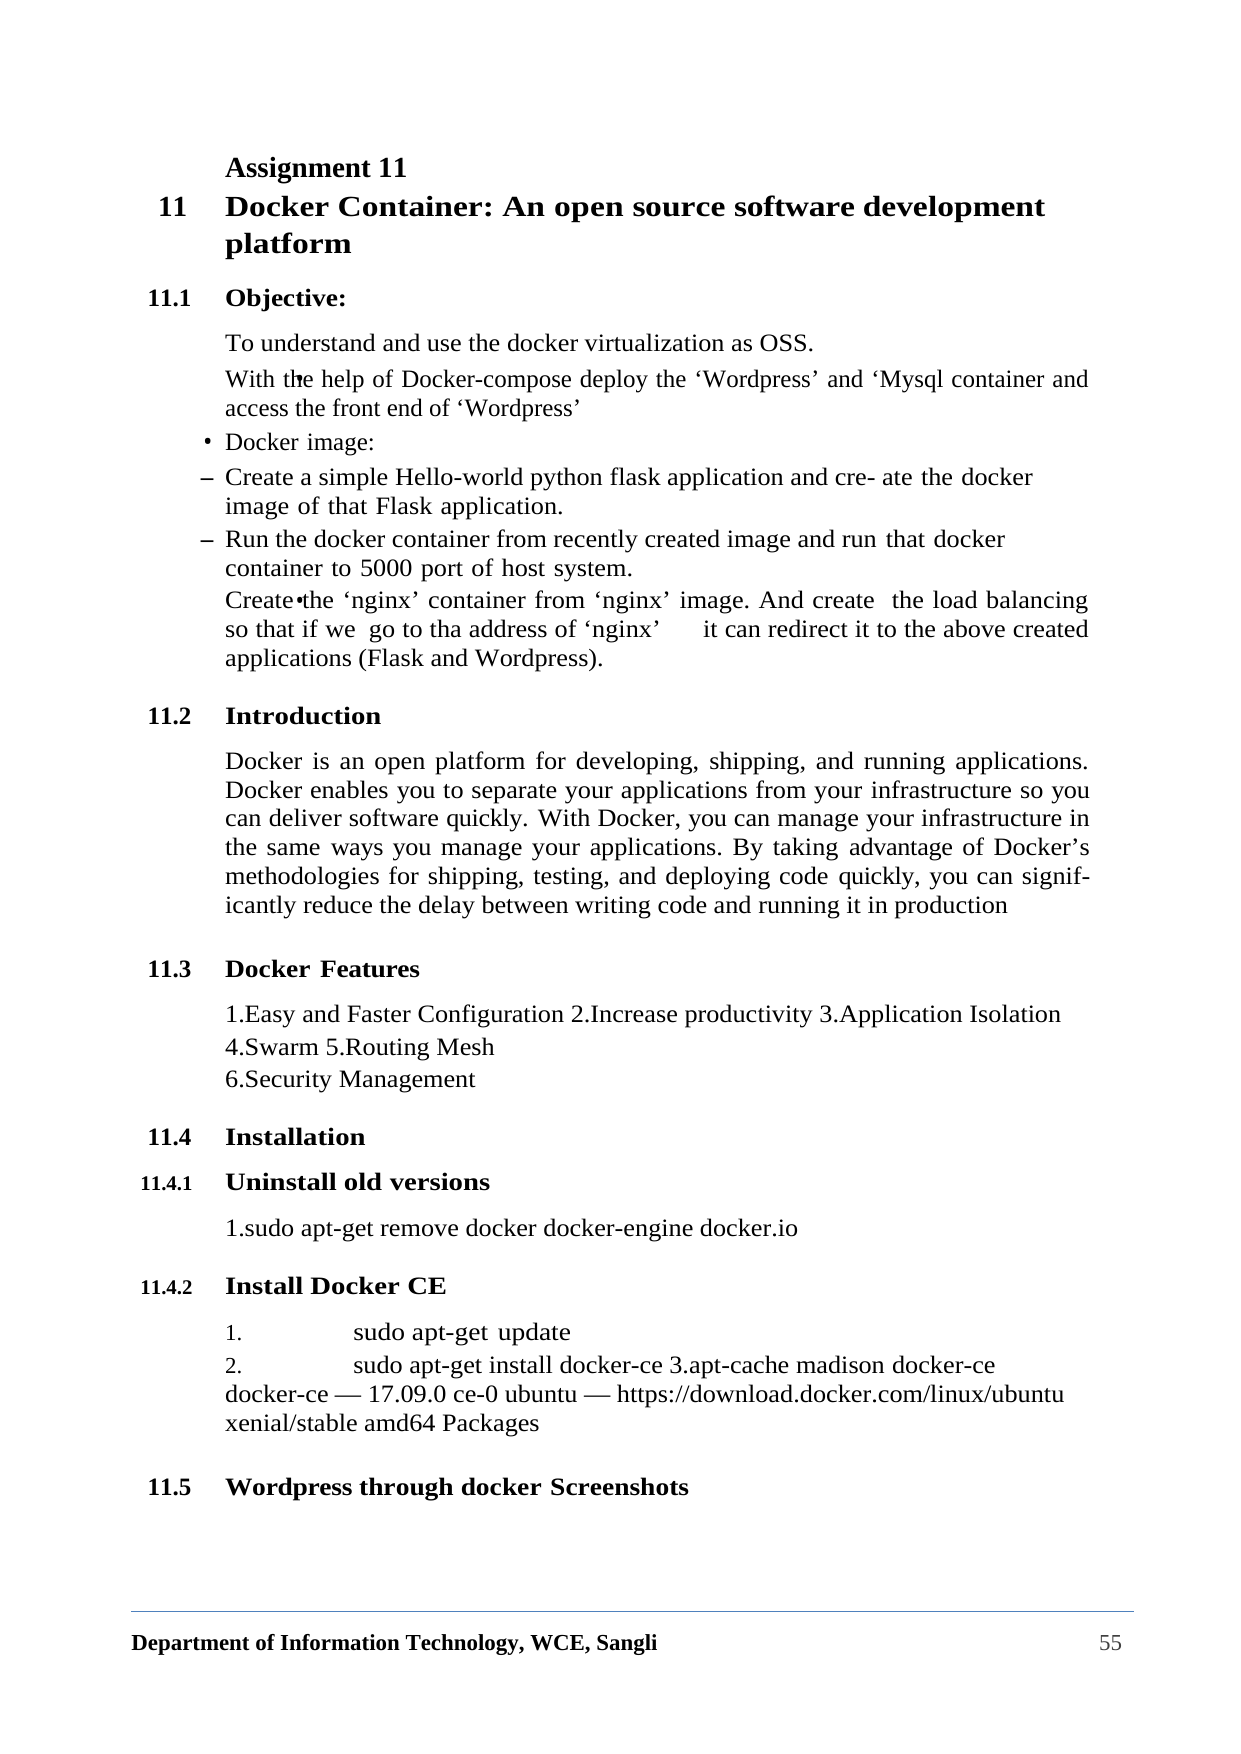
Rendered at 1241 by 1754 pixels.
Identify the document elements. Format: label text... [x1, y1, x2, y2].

list sudo apt-get install docker-ce 3.apt-cache madison docker-ce [225, 1350, 1090, 1379]
list Create a simple Hello-world python flask application and cre- ate the docker image of that Flask application. [201, 462, 1090, 520]
text 4.Swarm 5.Routing Mesh [225, 1032, 1090, 1061]
subtitle Introduction [147, 701, 1090, 729]
text 1.Easy and Faster Configuration 2.Increase productivity 3.Application Isolation [225, 999, 1090, 1028]
subtitle Docker Container: An open source software development platform [158, 189, 1090, 259]
list sudo apt-get update [225, 1317, 1090, 1346]
text To understand and use the docker virtualization as OSS. [225, 328, 1090, 357]
text Assignment 11 [225, 150, 1090, 183]
list Uninstall old versions [140, 1167, 1090, 1196]
text xenial/stable amd64 Packages [225, 1408, 1090, 1436]
text 6.Security Management [225, 1065, 1090, 1093]
subtitle Installation [147, 1122, 1090, 1151]
text docker-ce — 17.09.0 ce-0 ubuntu — https://download.docker.com/linux/ubuntu [225, 1383, 1090, 1407]
list Docker image: [202, 424, 1090, 458]
list Run the docker container from recently created image and run that docker container to 5000 port of host system. [201, 524, 1090, 581]
text Docker is an open platform for developing, shipping, and running applications. Docker enables you to separate your applications from your infrastructure so you can deliver software quickly. With Docker, you can manage your infrastructure in the same ways you manage your applications. By taking advantage of Docker’s methodologies for shipping, testing, and deploying code quickly, you can signif- icantly reduce the delay between writing code and running it in production [225, 746, 1090, 918]
subtitle Docker Features [147, 954, 1090, 983]
text 1.sudo apt-get remove docker docker-engine docker.io [225, 1213, 1090, 1242]
subtitle Wordpress through docker Screenshots [147, 1472, 1090, 1500]
text With the help of Docker-compose deploy the ‘Wordpress’ and ‘Mysql container and access the front end of ‘Wordpress’ [225, 364, 1090, 421]
subtitle Objective: [147, 283, 1090, 312]
list Install Docker CE [140, 1271, 1090, 1299]
text Create the ‘nginx’ container from ‘nginx’ image. And create the load balancing so that if we go to tha address of ‘nginx’ it can redirect it to the above created applications (Flask and Wordpress). [225, 586, 1090, 672]
